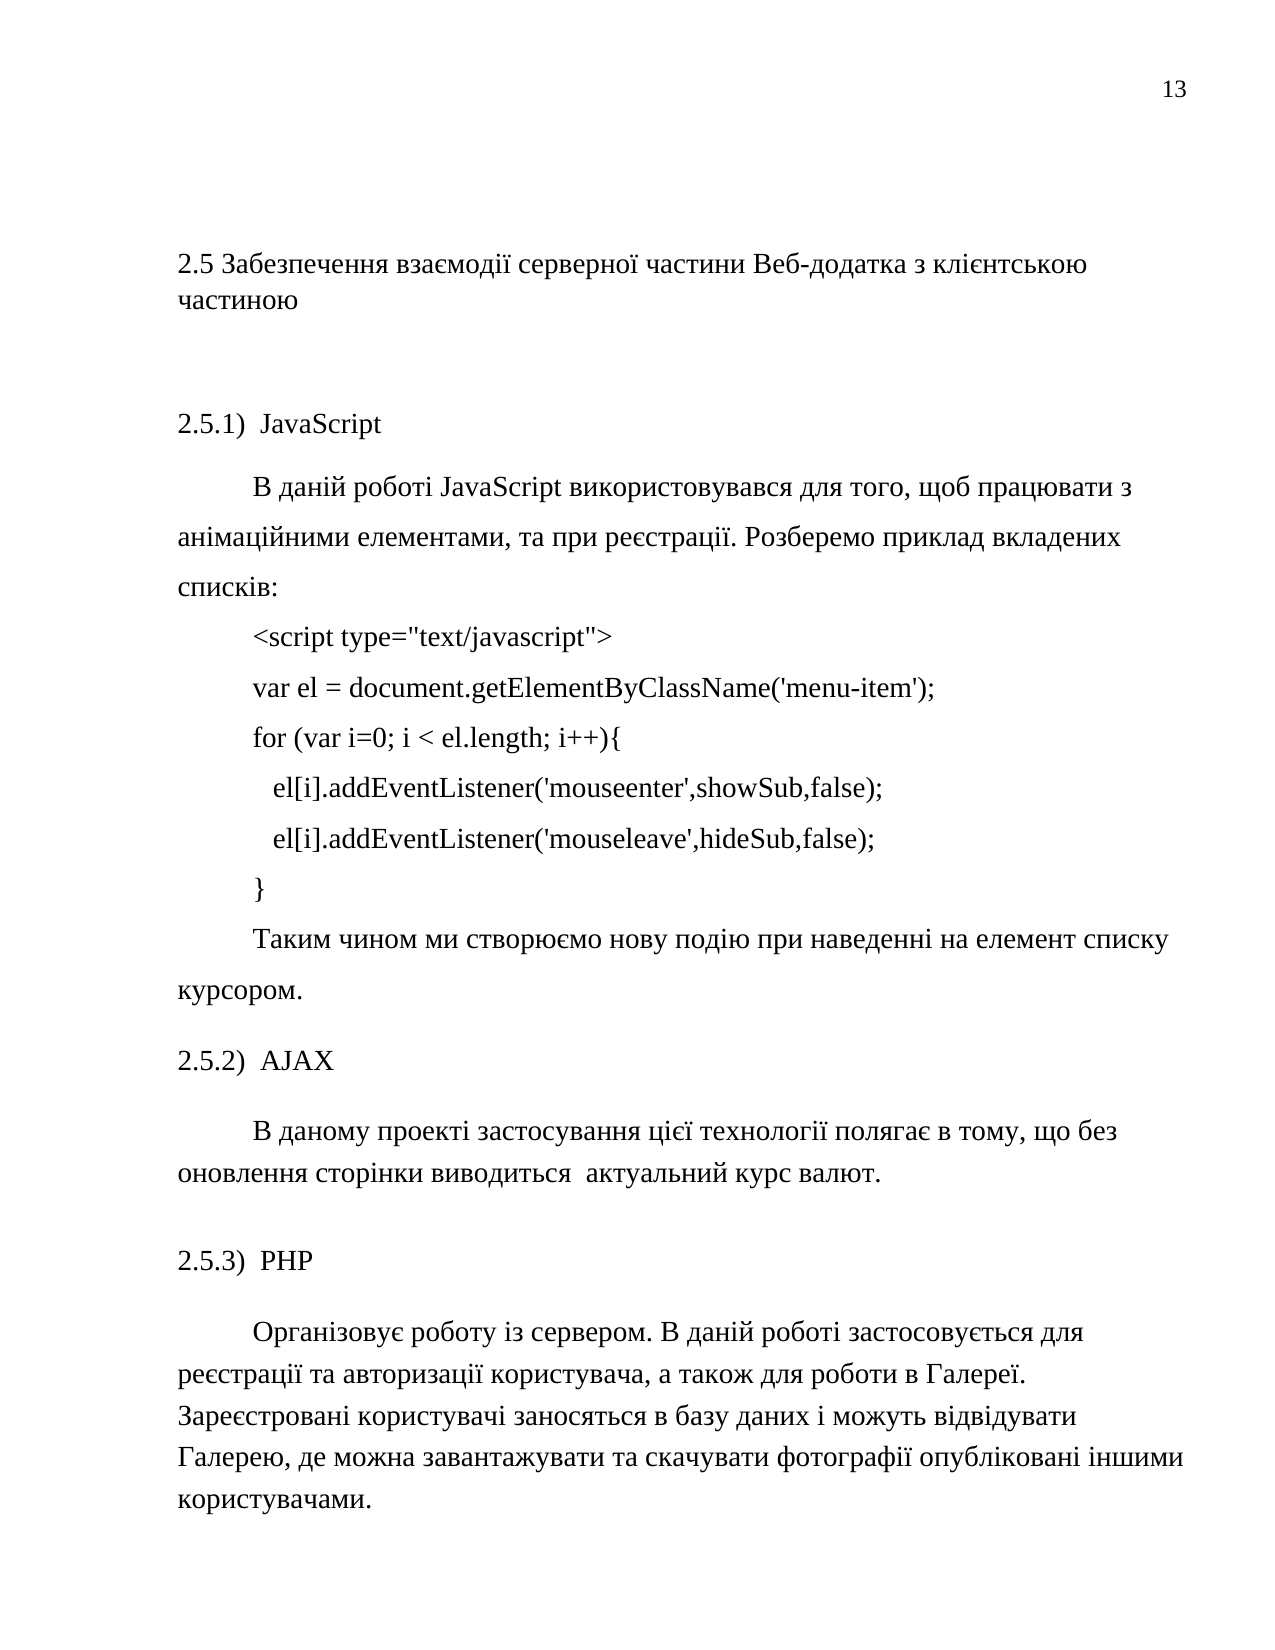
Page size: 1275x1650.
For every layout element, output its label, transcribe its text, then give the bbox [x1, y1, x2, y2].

text Організовує роботу із сервером. В даній роботі застосовується для реєстрації та авторизації користувача, а також для роботи в Галереї. Зареєстровані користувачі заносяться в базу даних і можуть відвідувати Галерею, де можна завантажувати та скачувати фотографії опубліковані іншими користувачами. [177, 1306, 1186, 1515]
text Таким чином ми створюємо нову подію при наведенні на елемент списку курсором. [177, 921, 1186, 1005]
text 2.5.2) AJAX [177, 1043, 1186, 1076]
text 2.5.3) PHP [177, 1243, 1186, 1277]
text В даному проекті застосування цієї технології полягає в тому, що без оновлення сторінки виводиться актуальний курс валют. [177, 1105, 1186, 1189]
text 2.5 Забезпечення взаємодії серверної частини Веб-додатка з клієнтською частиною [177, 246, 1186, 316]
text for (var i=0; i < el.length; i++){ [177, 720, 1186, 754]
text <script type="text/javascript"> [177, 619, 1186, 653]
text 2.5.1) JavaScript [177, 406, 1186, 440]
text el[i].addEventListener('mouseenter',showSub,false); [177, 771, 1186, 804]
text el[i].addEventListener('mouseleave',hideSub,false); [177, 821, 1186, 854]
text } [177, 871, 1186, 905]
text В даній роботі JavaScript використовувався для того, щоб працювати з анімаційними елементами, та при реєстрації. Розберемо приклад вкладених списків: [177, 469, 1186, 603]
text var el = document.getElementByClassName('menu-item'); [177, 670, 1186, 703]
